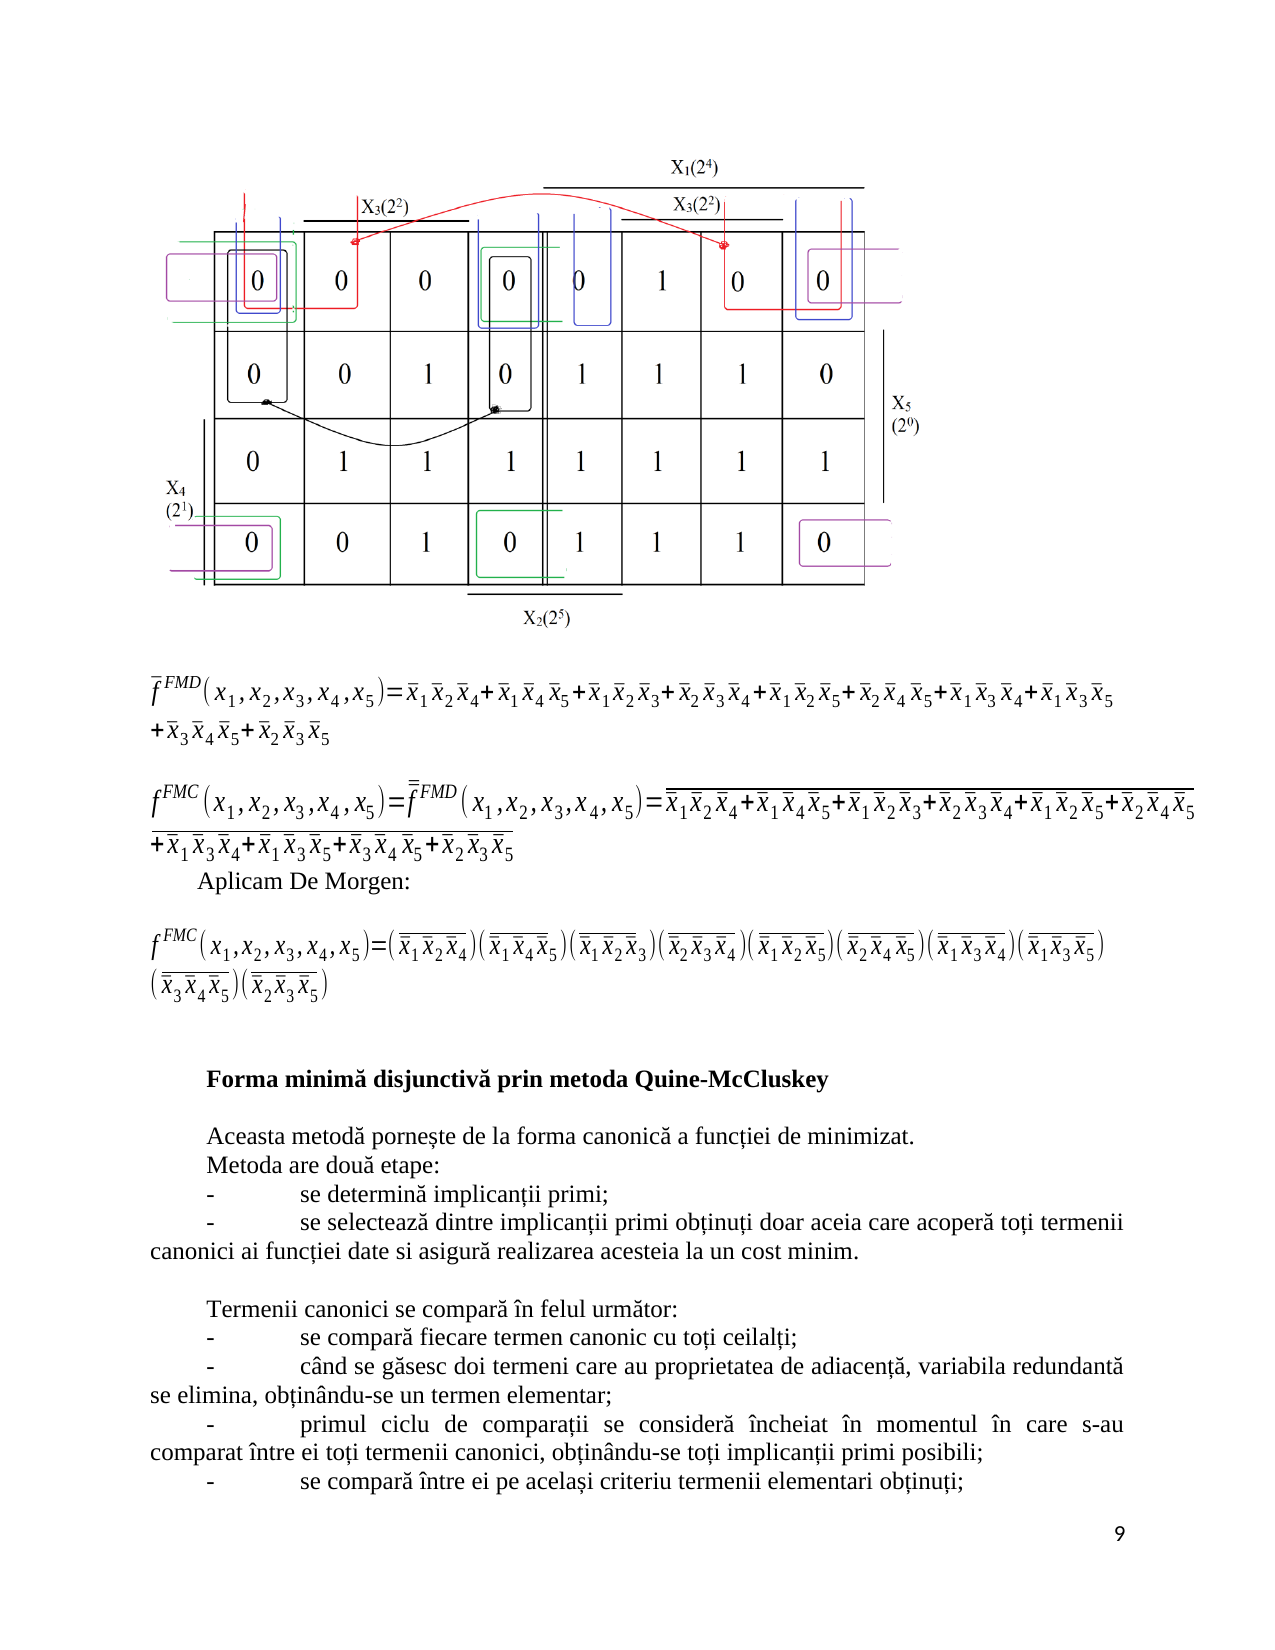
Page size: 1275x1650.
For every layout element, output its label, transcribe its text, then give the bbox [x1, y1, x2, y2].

text Forma minimă disjunctivă prin metoda Quine-McCluskey [150, 1064, 1125, 1092]
list se determină implicanții primi; [150, 1179, 1125, 1207]
text Termenii canonici se compară în felul următor: [150, 1294, 1125, 1322]
list când se găsesc doi termeni care au proprietatea de adiacență, variabila redundantă se elimina, obținându-se un termen elementar; [150, 1351, 1125, 1409]
text Aceasta metodă pornește de la forma canonică a funcției de minimizat. [150, 1121, 1125, 1150]
list primul ciclu de comparații se consideră încheiat în momentul în care s-au comparat între ei toți termenii canonici, obținându-se toți implicanții primi posibili; [150, 1409, 1125, 1466]
text Aplicam De Morgen: [150, 866, 1125, 895]
list se compară între ei pe același criteriu termenii elementari obținuți; [150, 1466, 1125, 1495]
text Metoda are două etape: [150, 1150, 1125, 1179]
list se selectează dintre implicanții primi obținuți doar aceia care acoperă toți termenii canonici ai funcției date si asigură realizarea acesteia la un cost minim. [150, 1207, 1125, 1265]
picture [150, 150, 939, 643]
list se compară fiecare termen canonic cu toți ceilalți; [150, 1322, 1125, 1351]
